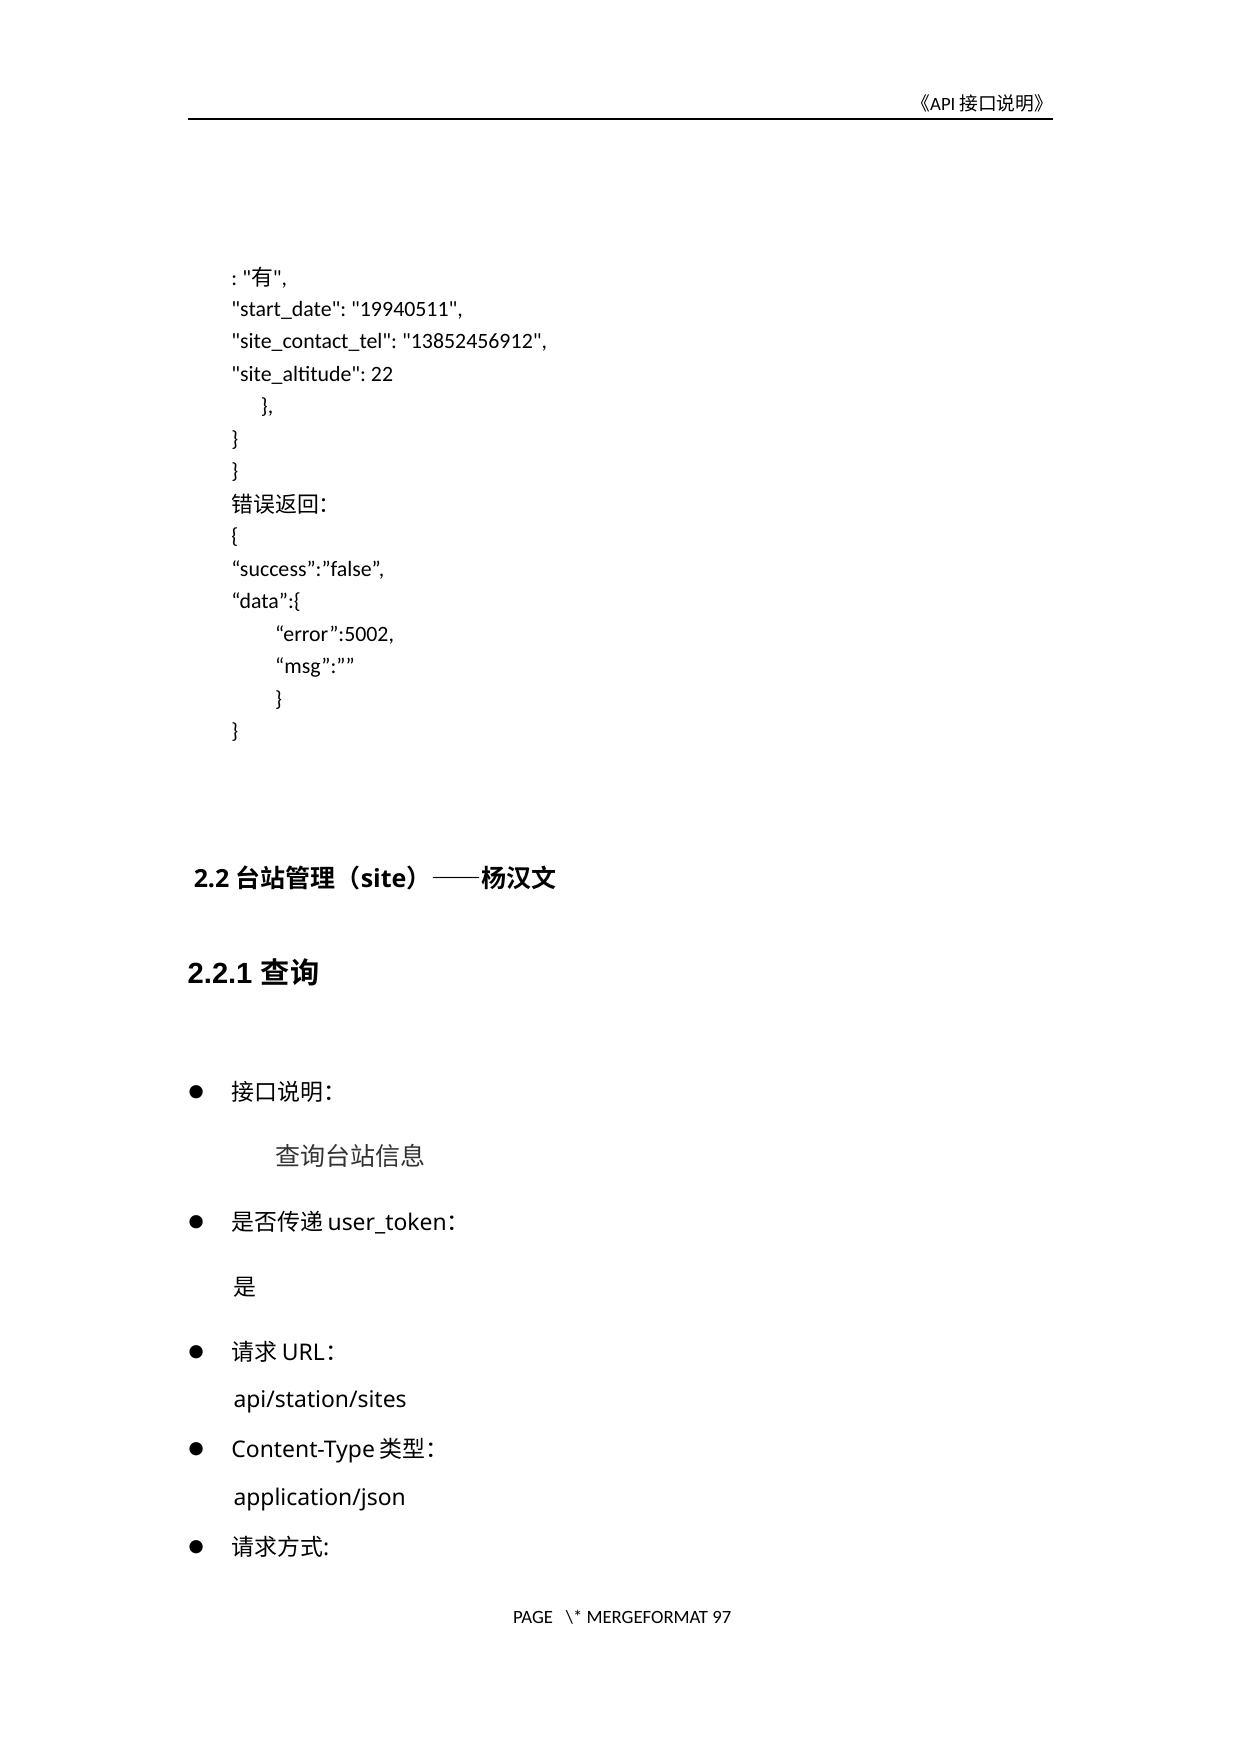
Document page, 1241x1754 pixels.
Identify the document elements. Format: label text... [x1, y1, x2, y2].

subtitle 2.2 台站管理（site）——杨汉文 [193, 844, 1053, 909]
text “success”:”false”, [231, 552, 1053, 584]
text 查询台站信息 [187, 1122, 1053, 1187]
text } [231, 422, 1053, 454]
text }, [231, 389, 1053, 422]
text api/station/sites [187, 1382, 1053, 1415]
list Content-Type类型： [187, 1415, 1053, 1480]
text "start_date": "19940511", [231, 292, 1053, 324]
text "site_contact_tel": "13852456912", [231, 324, 1053, 357]
subtitle 2.2.1 查询 [187, 939, 1053, 1004]
text : "有", [231, 259, 1053, 292]
list 请求URL： [187, 1317, 1053, 1382]
text "site_altitude": 22 [231, 357, 1053, 389]
list 是否传递user_token： [187, 1187, 1053, 1252]
text 是 [187, 1252, 1053, 1317]
text 错误返回： [231, 487, 1053, 519]
text } [231, 682, 1053, 714]
text { [231, 519, 1053, 552]
list 接口说明： [187, 1057, 1053, 1122]
text } [231, 714, 1053, 747]
text “data”:{ [231, 584, 1053, 617]
text “error”:5002, [231, 617, 1053, 649]
text } [231, 454, 1053, 487]
text application/json [187, 1480, 1053, 1512]
text “msg”:”” [231, 649, 1053, 682]
list 请求方式: [187, 1512, 1053, 1577]
